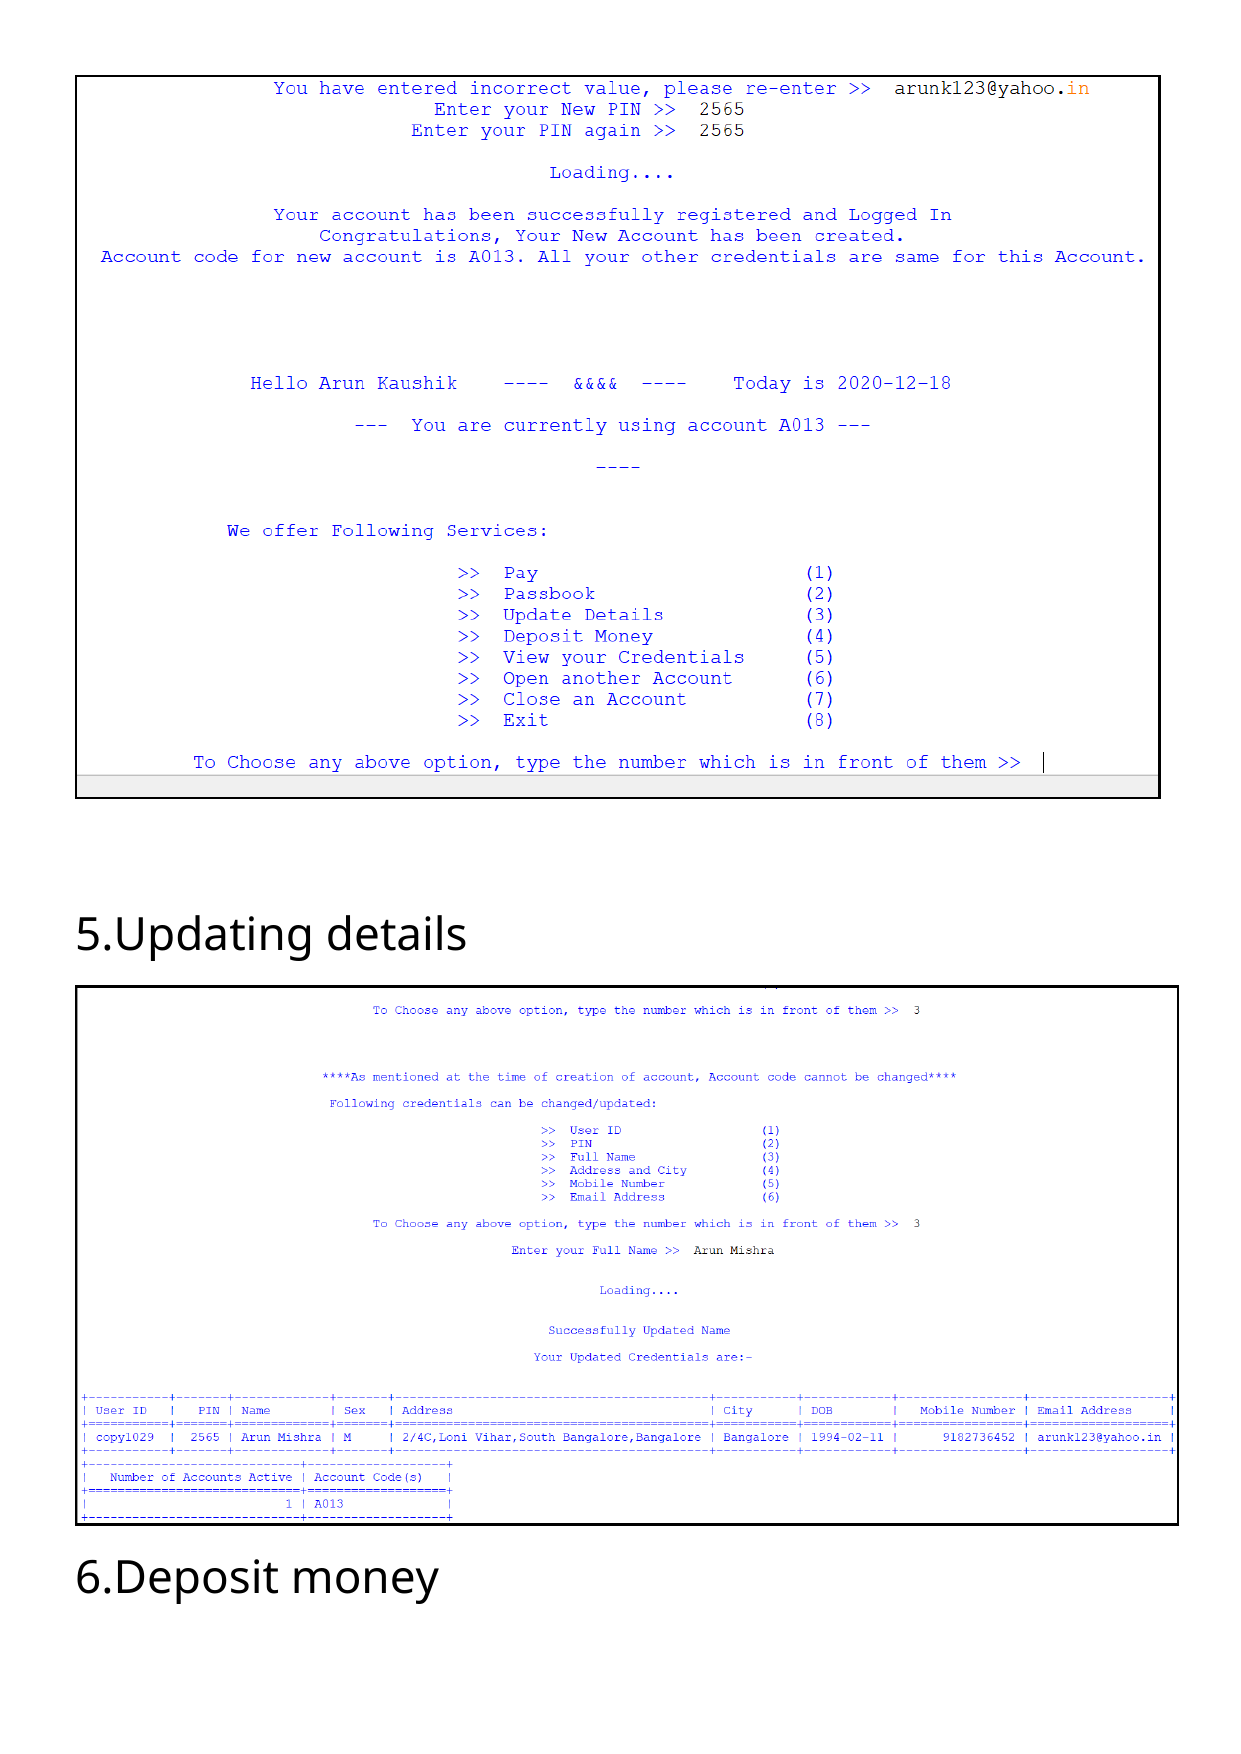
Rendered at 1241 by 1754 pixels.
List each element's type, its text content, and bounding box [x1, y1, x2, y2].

picture [77, 988, 1177, 1523]
picture [77, 77, 1158, 797]
text 6.Deposit money [75, 1544, 1165, 1607]
text 5.Updating details [75, 901, 1165, 964]
